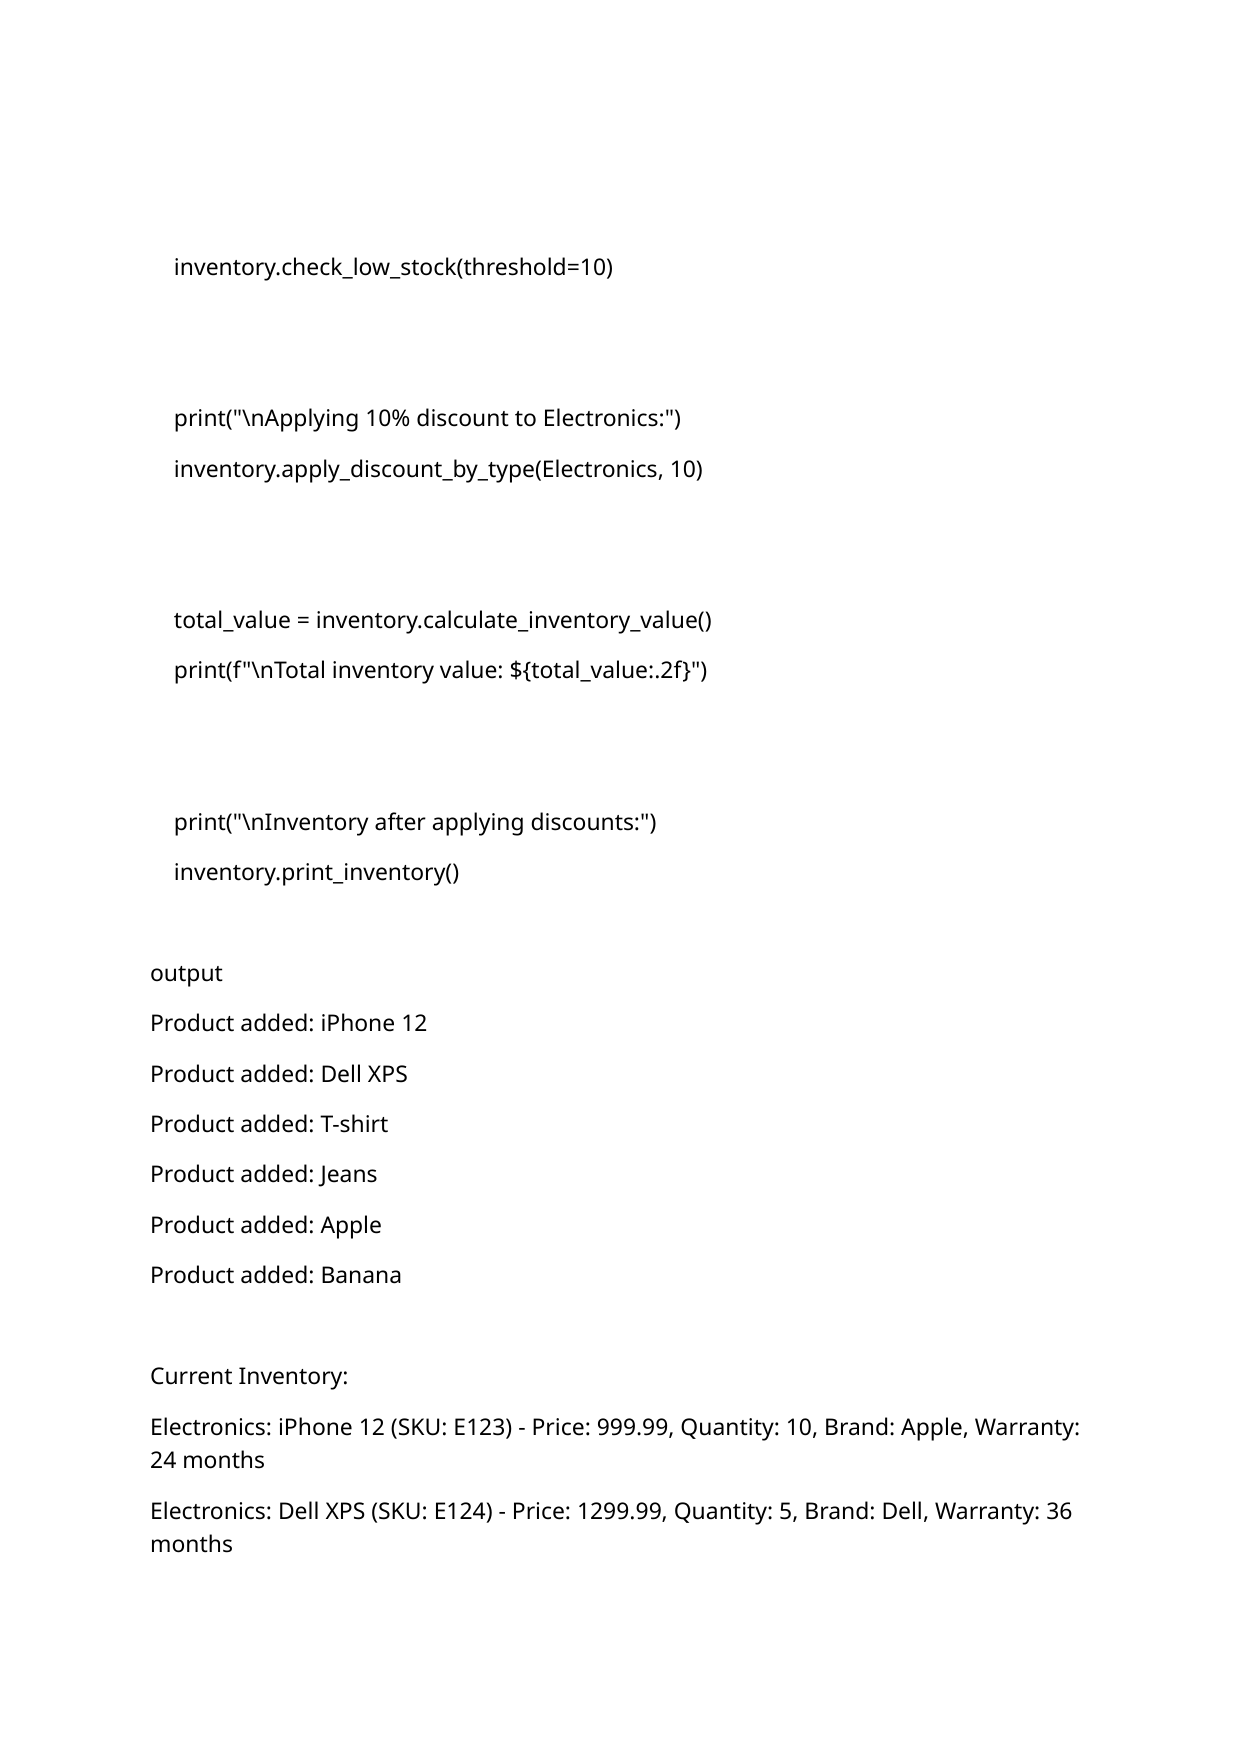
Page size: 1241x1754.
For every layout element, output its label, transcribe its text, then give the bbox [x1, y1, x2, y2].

text print(f"\nTotal inventory value: ${total_value:.2f}") [150, 654, 1090, 685]
text inventory.print_inventory() [150, 856, 1090, 887]
text print("\nInventory after applying discounts:") [150, 805, 1090, 837]
text Product added: Dell XPS [150, 1057, 1090, 1089]
text Product added: Banana [150, 1259, 1090, 1290]
text inventory.check_low_stock(threshold=10) [150, 251, 1090, 282]
text output [150, 957, 1090, 988]
text Current Inventory: [150, 1360, 1090, 1391]
text Product added: iPhone 12 [150, 1007, 1090, 1038]
text print("\nApplying 10% discount to Electronics:") [150, 402, 1090, 433]
text Electronics: Dell XPS (SKU: E124) - Price: 1299.99, Quantity: 5, Brand: Dell, Warranty: 36 months [150, 1494, 1090, 1559]
text Product added: T-shirt [150, 1108, 1090, 1139]
text Electronics: iPhone 12 (SKU: E123) - Price: 999.99, Quantity: 10, Brand: Apple, Warranty: 24 months [150, 1410, 1090, 1475]
text total_value = inventory.calculate_inventory_value() [150, 604, 1090, 635]
text Product added: Apple [150, 1209, 1090, 1240]
text Product added: Jeans [150, 1158, 1090, 1189]
text inventory.apply_discount_by_type(Electronics, 10) [150, 452, 1090, 484]
